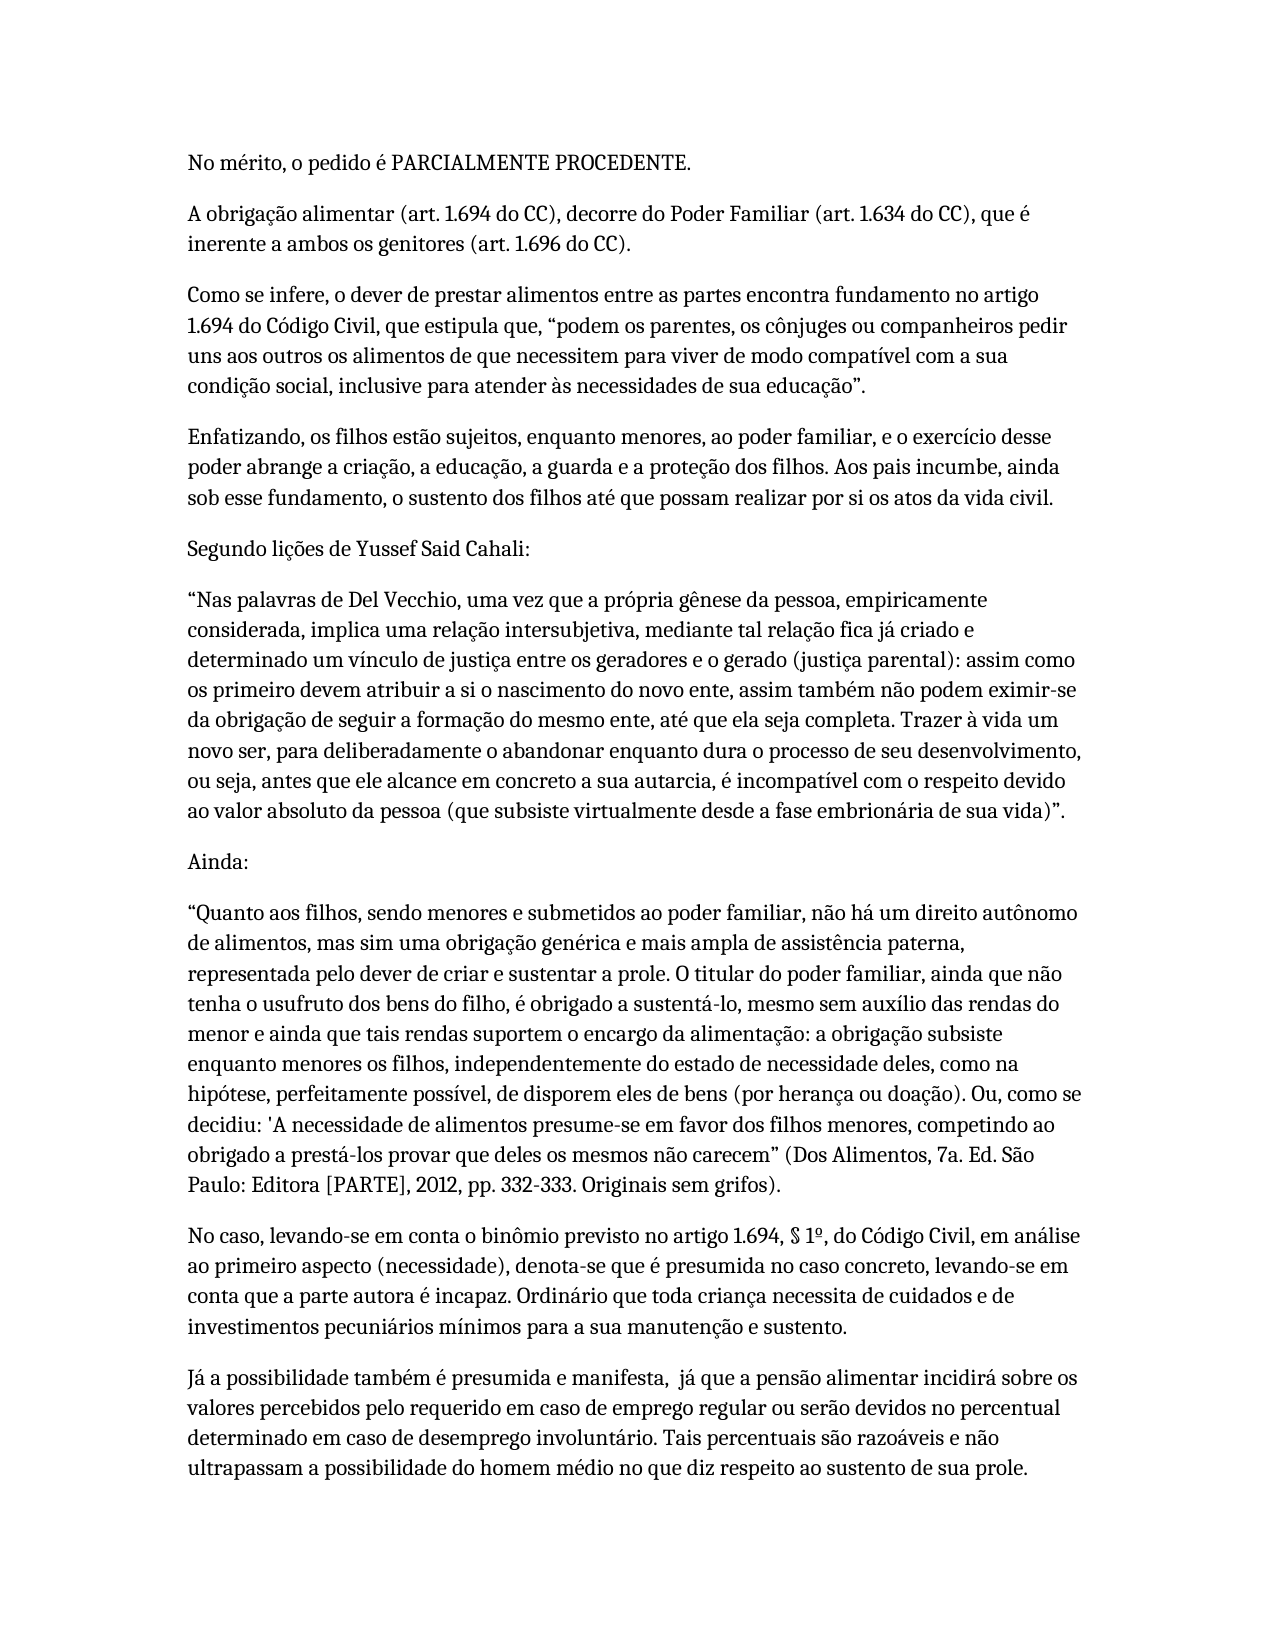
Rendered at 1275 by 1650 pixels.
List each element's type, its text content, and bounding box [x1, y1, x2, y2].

text Segundo lições de Yussef Said Cahali: [187, 535, 1087, 562]
text No caso, levando-se em conta o binômio previsto no artigo 1.694, § 1º, do Código Civil, em análise ao primeiro aspecto (necessidade), denota-se que é presumida no caso concreto, levando-se em conta que a parte autora é incapaz. Ordinário que toda criança necessita de cuidados e de investimentos pecuniários mínimos para a sua manutenção e sustento. [187, 1223, 1087, 1340]
text Ainda: [187, 849, 1087, 875]
text Como se infere, o dever de prestar alimentos entre as partes encontra fundamento no artigo 1.694 do Código Civil, que estipula que, “podem os parentes, os cônjuges ou companheiros pedir uns aos outros os alimentos de que necessitem para viver de modo compatível com a sua condição social, inclusive para atender às necessidades de sua educação”. [187, 282, 1087, 399]
text “Quanto aos filhos, sendo menores e submetidos ao poder familiar, não há um direito autônomo de alimentos, mas sim uma obrigação genérica e mais ampla de assistência paterna, representada pelo dever de criar e sustentar a prole. O titular do poder familiar, ainda que não tenha o usufruto dos bens do filho, é obrigado a sustentá-lo, mesmo sem auxílio das rendas do menor e ainda que tais rendas suportem o encargo da alimentação: a obrigação subsiste enquanto menores os filhos, independentemente do estado de necessidade deles, como na hipótese, perfeitamente possível, de disporem eles de bens (por herança ou doação). Ou, como se decidiu: 'A necessidade de alimentos presume-se em favor dos filhos menores, competindo ao obrigado a prestá-los provar que deles os mesmos não carecem” (Dos Alimentos, 7a. Ed. São Paulo: Editora [PARTE], 2012, pp. 332-333. Originais sem grifos). [187, 900, 1087, 1198]
text Enfatizando, os filhos estão sujeitos, enquanto menores, ao poder familiar, e o exercício desse poder abrange a criação, a educação, a guarda e a proteção dos filhos. Aos pais incumbe, ainda sob esse fundamento, o sustento dos filhos até que possam realizar por si os atos da vida civil. [187, 424, 1087, 511]
text A obrigação alimentar (art. 1.694 do CC), decorre do Poder Familiar (art. 1.634 do CC), que é inerente a ambos os genitores (art. 1.696 do CC). [187, 201, 1087, 258]
text “Nas palavras de Del Vecchio, uma vez que a própria gênese da pessoa, empiricamente considerada, implica uma relação intersubjetiva, mediante tal relação fica já criado e determinado um vínculo de justiça entre os geradores e o gerado (justiça parental): assim como os primeiro devem atribuir a si o nascimento do novo ente, assim também não podem eximir-se da obrigação de seguir a formação do mesmo ente, até que ela seja completa. Trazer à vida um novo ser, para deliberadamente o abandonar enquanto dura o processo de seu desenvolvimento, ou seja, antes que ele alcance em concreto a sua autarcia, é incompatível com o respeito devido ao valor absoluto da pessoa (que subsiste virtualmente desde a fase embrionária de sua vida)”. [187, 586, 1087, 824]
text No mérito, o pedido é PARCIALMENTE PROCEDENTE. [187, 150, 1087, 176]
text Já a possibilidade também é presumida e manifesta, já que a pensão alimentar incidirá sobre os valores percebidos pelo requerido em caso de emprego regular ou serão devidos no percentual determinado em caso de desemprego involuntário. Tais percentuais são razoáveis e não ultrapassam a possibilidade do homem médio no que diz respeito ao sustento de sua prole. [187, 1364, 1087, 1482]
